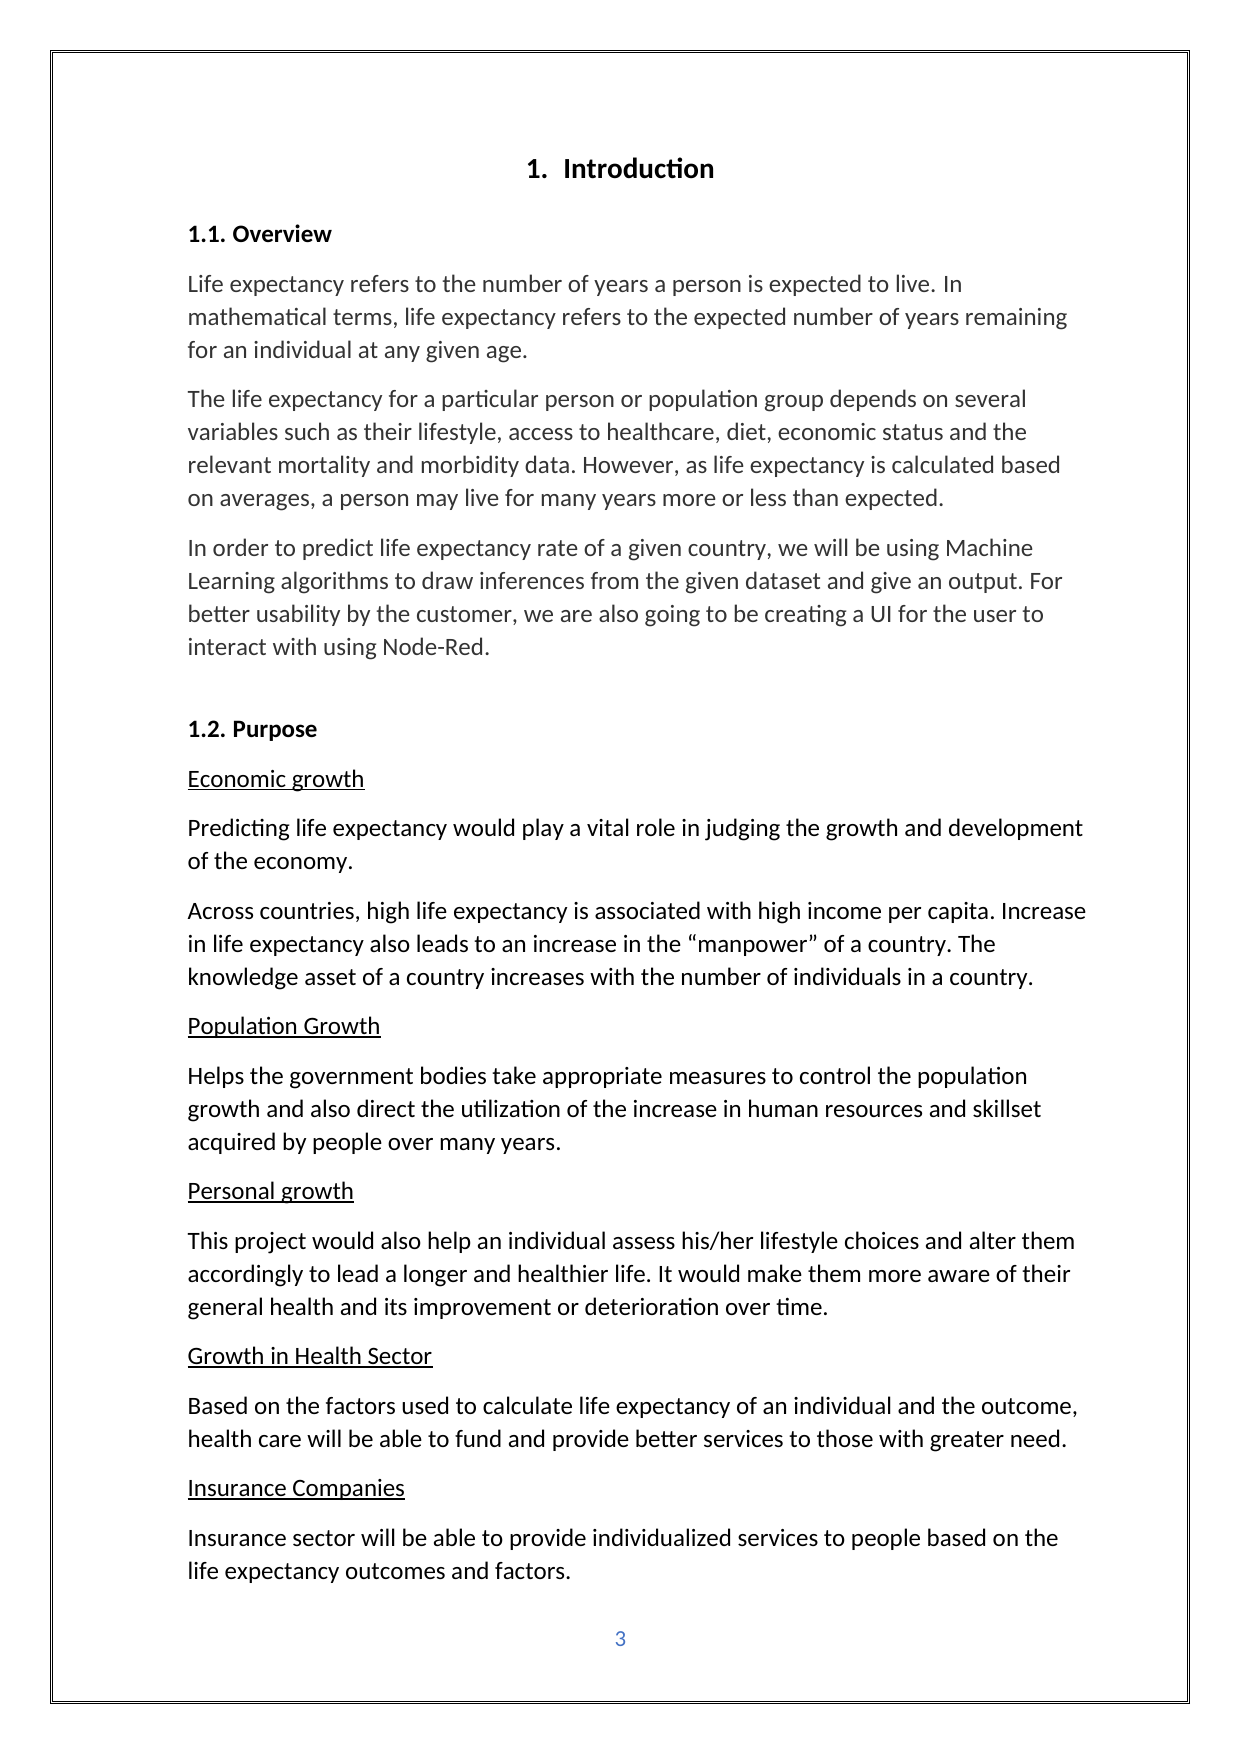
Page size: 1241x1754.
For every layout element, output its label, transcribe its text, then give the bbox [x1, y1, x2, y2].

text Population Growth [187, 1010, 1090, 1041]
text Predicting life expectancy would play a vital role in judging the growth and development of the economy. [187, 812, 1090, 876]
text Based on the factors used to calculate life expectancy of an individual and the outcome, health care will be able to fund and provide better services to those with greater need. [187, 1390, 1090, 1453]
text Economic growth [187, 763, 1090, 793]
text Personal growth [187, 1175, 1090, 1206]
list Introduction [150, 150, 1090, 186]
list Purpose [187, 713, 1090, 744]
text Insurance sector will be able to provide individualized services to people based on the life expectancy outcomes and factors. [187, 1522, 1090, 1585]
list Overview [187, 219, 1090, 249]
text Insurance Companies [187, 1472, 1090, 1503]
text Growth in Health Sector [187, 1340, 1090, 1371]
text Across countries, high life expectancy is associated with high income per capita. Increase in life expectancy also leads to an increase in the “manpower” of a country. The knowledge asset of a country increases with the number of individuals in a country. [187, 895, 1090, 991]
text In order to predict life expectancy rate of a given country, we will be using Machine Learning algorithms to draw inferences from the given dataset and give an output. For better usability by the customer, we are also going to be creating a UI for the user to interact with using Node-Red. [187, 532, 1090, 661]
text This project would also help an individual assess his/her lifestyle choices and alter them accordingly to lead a longer and healthier life. It would make them more aware of their general health and its improvement or deterioration over time. [187, 1225, 1090, 1321]
text The life expectancy for a particular person or population group depends on several variables such as their lifestyle, access to healthcare, diet, economic status and the relevant mortality and morbidity data. However, as life expectancy is calculated based on averages, a person may live for many years more or less than expected. [187, 384, 1090, 513]
text Life expectancy refers to the number of years a person is expected to live. In mathematical terms, life expectancy refers to the expected number of years remaining for an individual at any given age. [187, 268, 1090, 364]
text Helps the government bodies take appropriate measures to control the population growth and also direct the utilization of the increase in human resources and skillset acquired by people over many years. [187, 1060, 1090, 1156]
